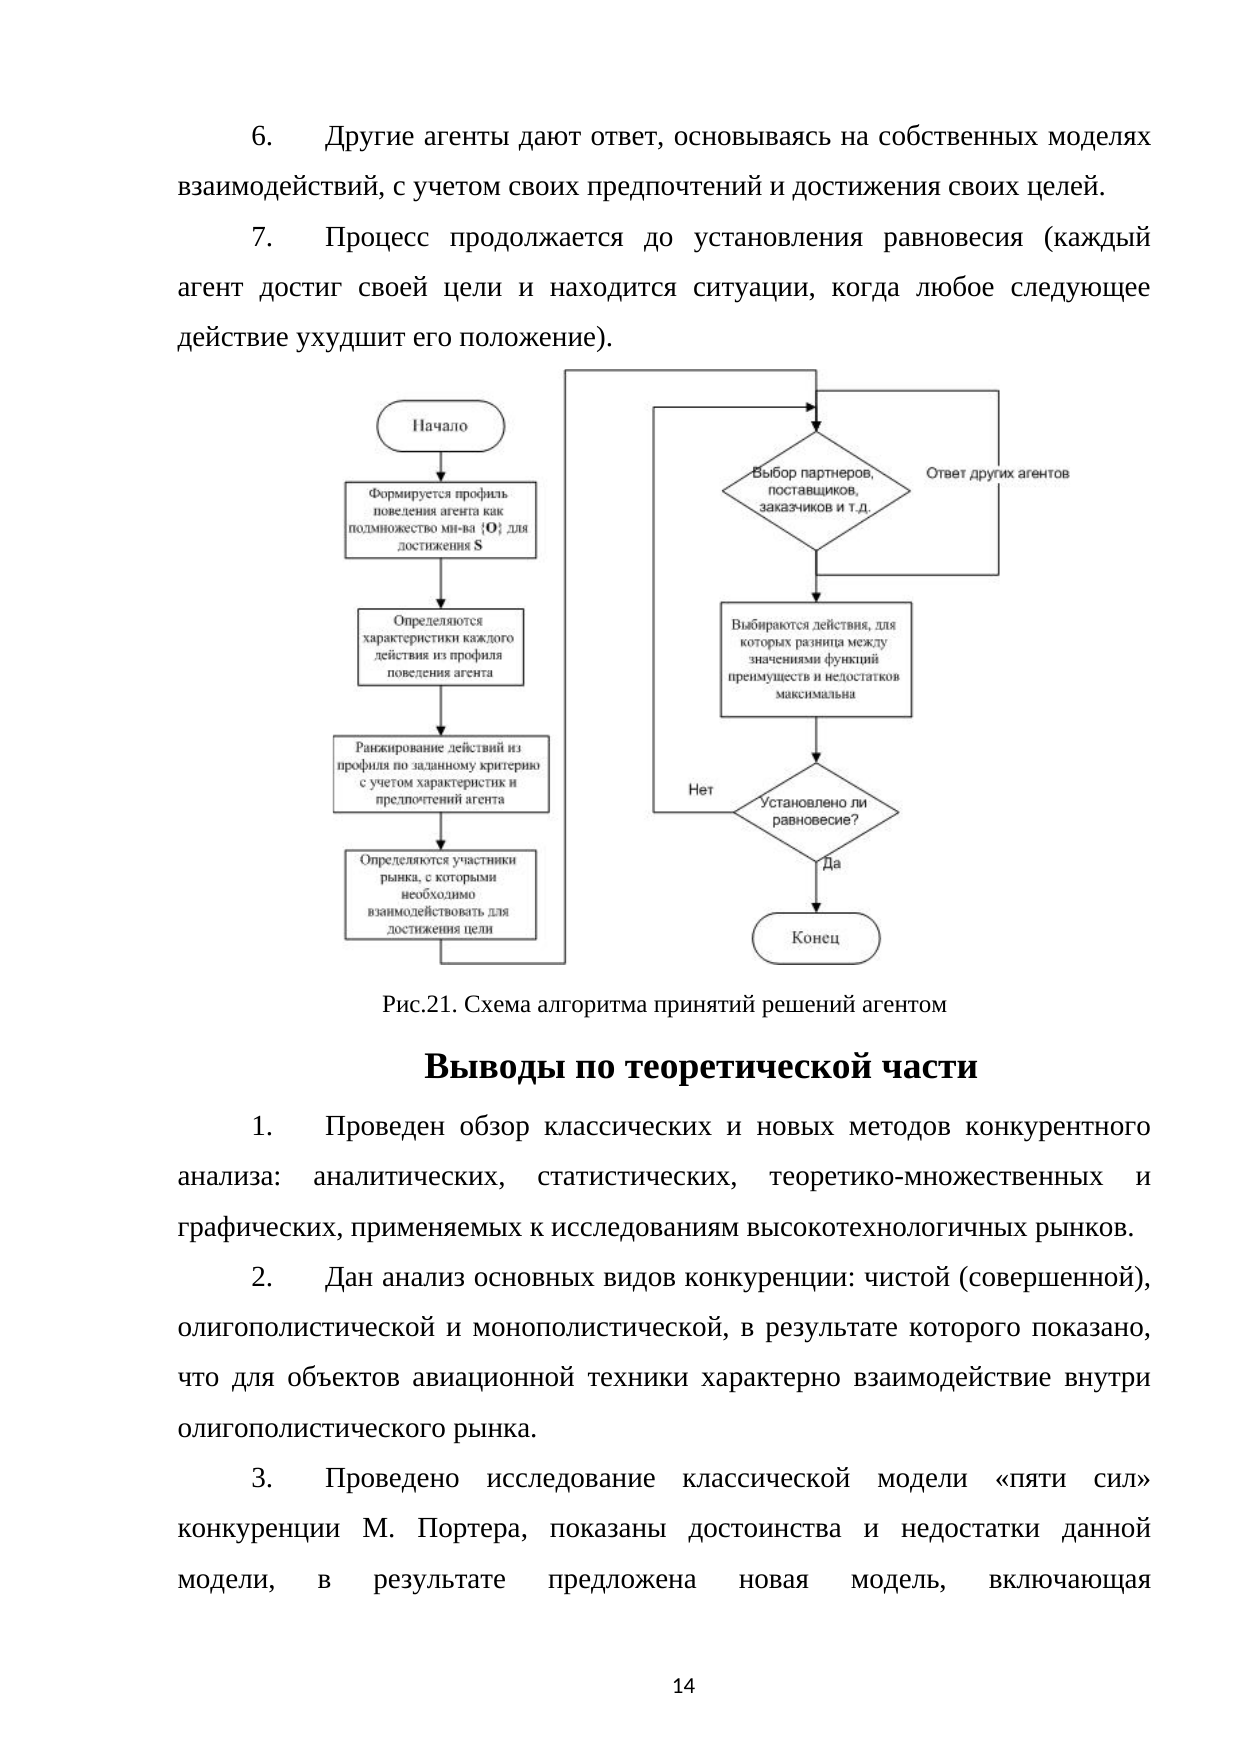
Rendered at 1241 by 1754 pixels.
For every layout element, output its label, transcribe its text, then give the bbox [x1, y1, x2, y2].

list Проведен обзор классических и новых методов конкурентного анализа: аналитических, статистических, теоретико-множественных и графических, применяемых к исследованиям высокотехнологичных рынков. [177, 1108, 1152, 1242]
text Рис.21. Схема алгоритма принятий решений агентом [177, 989, 1152, 1018]
picture [332, 369, 1071, 965]
list Процесс продолжается до установления равновесия (каждый агент достиг своей цели и находится ситуации, когда любое следующее действие ухудшит его положение). [177, 219, 1152, 353]
list Другие агенты дают ответ, основываясь на собственных моделях взаимодействий, с учетом своих предпочтений и достижения своих целей. [177, 118, 1152, 202]
list Дан анализ основных видов конкуренции: чистой (совершенной), олигополистической и монополистической, в результате которого показано, что для объектов авиационной техники характерно взаимодействие внутри олигополистического рынка. [177, 1259, 1152, 1443]
list Выводы по теоретической части [177, 1043, 1152, 1086]
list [177, 1460, 1152, 1594]
